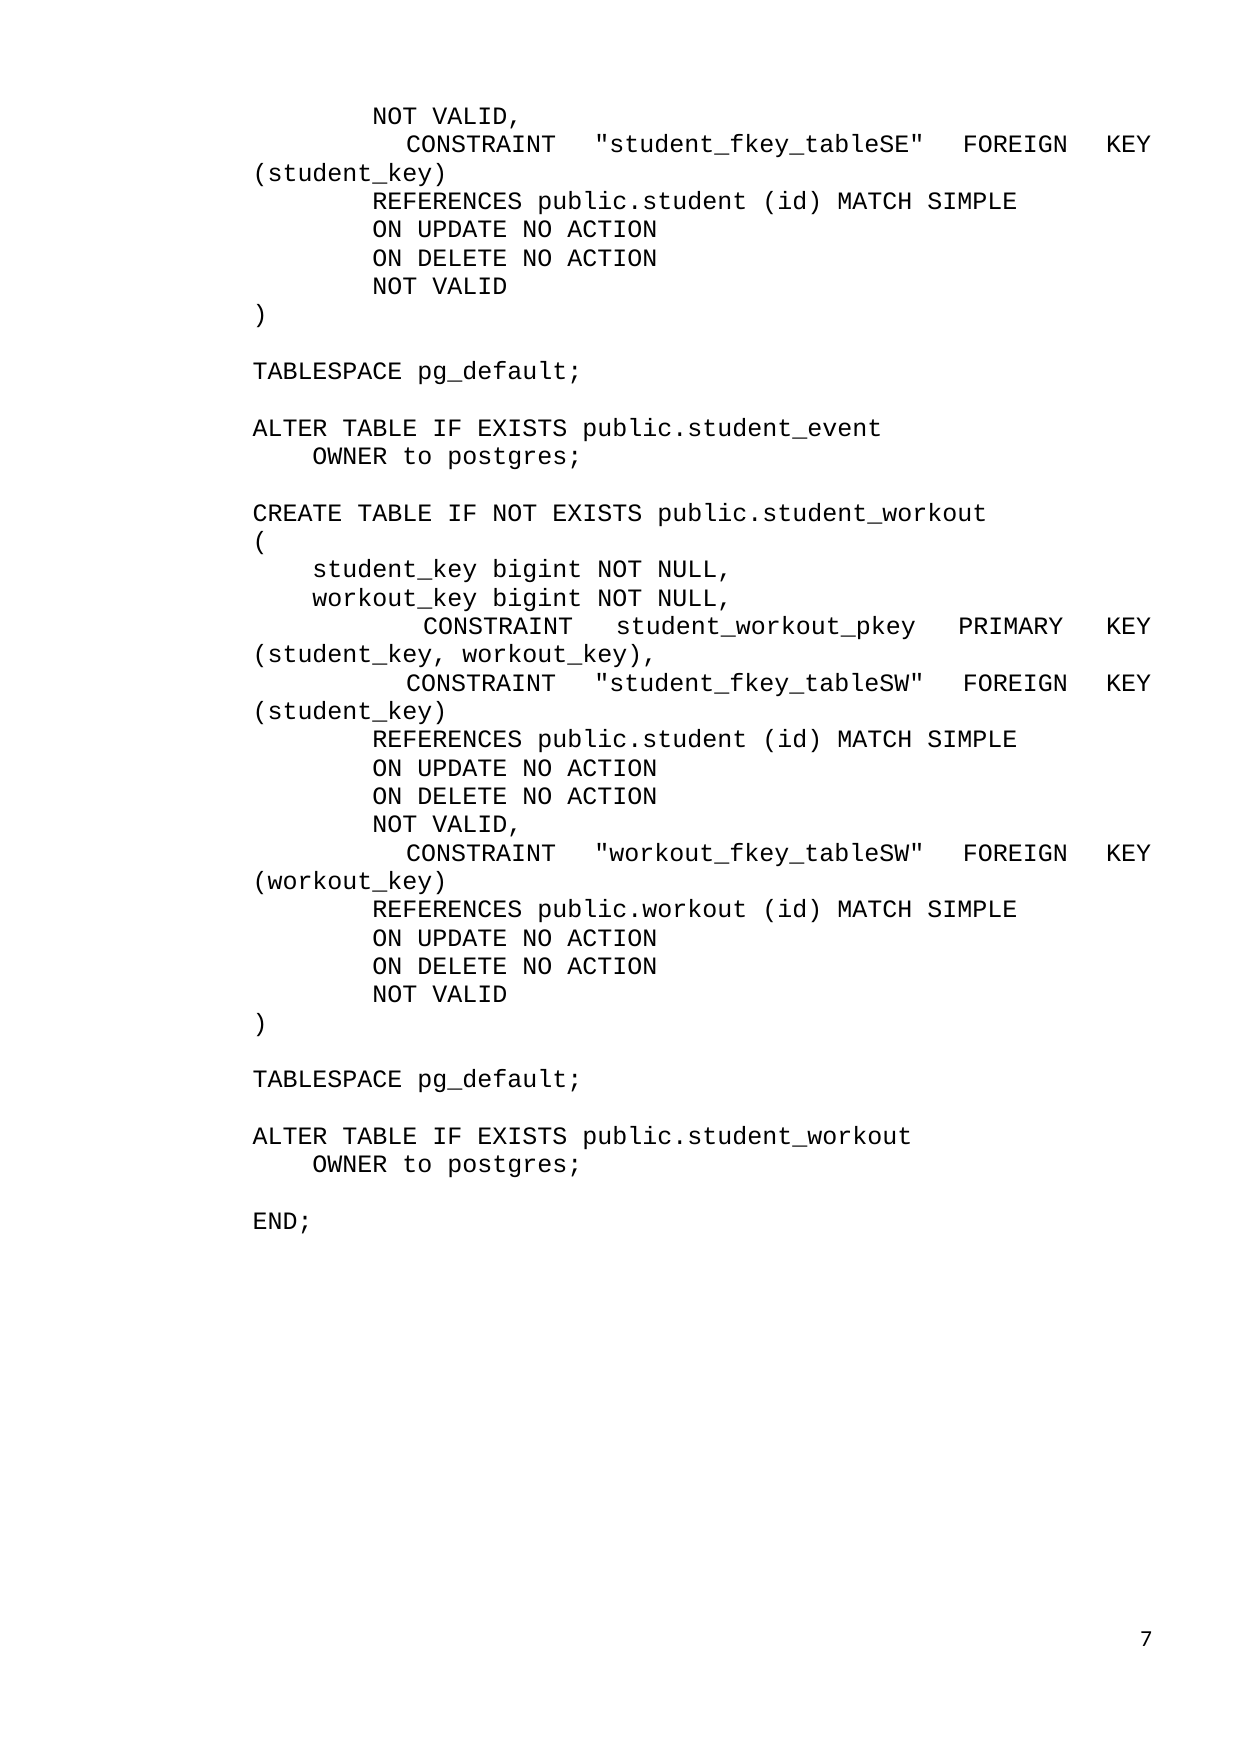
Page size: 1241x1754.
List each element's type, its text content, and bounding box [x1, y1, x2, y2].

text REFERENCES public.student (id) MATCH SIMPLE [252, 188, 1152, 217]
text CONSTRAINT "student_fkey_tableSE" FOREIGN KEY (student_key) [252, 132, 1152, 188]
text NOT VALID [252, 273, 1152, 302]
text ON UPDATE NO ACTION [252, 925, 1152, 953]
text OWNER to postgres; [252, 1152, 1152, 1180]
text ON UPDATE NO ACTION [252, 755, 1152, 783]
text NOT VALID, [252, 812, 1152, 840]
text workout_key bigint NOT NULL, [252, 585, 1152, 613]
text CREATE TABLE IF NOT EXISTS public.student_workout [252, 500, 1152, 528]
text REFERENCES public.workout (id) MATCH SIMPLE [252, 897, 1152, 925]
text REFERENCES public.student (id) MATCH SIMPLE [252, 727, 1152, 755]
text TABLESPACE pg_default; [252, 358, 1152, 387]
text ) [252, 1010, 1152, 1038]
text ALTER TABLE IF EXISTS public.student_workout [252, 1123, 1152, 1152]
text ( [252, 528, 1152, 557]
text END; [252, 1208, 1152, 1237]
text ON UPDATE NO ACTION [252, 217, 1152, 245]
text TABLESPACE pg_default; [252, 1067, 1152, 1095]
text CONSTRAINT "workout_fkey_tableSW" FOREIGN KEY (workout_key) [252, 840, 1152, 897]
text ON DELETE NO ACTION [252, 953, 1152, 982]
text ) [252, 302, 1152, 330]
text student_key bigint NOT NULL, [252, 557, 1152, 585]
text ALTER TABLE IF EXISTS public.student_event [252, 415, 1152, 443]
text NOT VALID [252, 982, 1152, 1010]
text OWNER to postgres; [252, 443, 1152, 472]
text ON DELETE NO ACTION [252, 783, 1152, 812]
text ON DELETE NO ACTION [252, 245, 1152, 273]
text NOT VALID, [252, 103, 1152, 132]
text CONSTRAINT "student_fkey_tableSW" FOREIGN KEY (student_key) [252, 670, 1152, 727]
text CONSTRAINT student_workout_pkey PRIMARY KEY (student_key, workout_key), [252, 613, 1152, 670]
